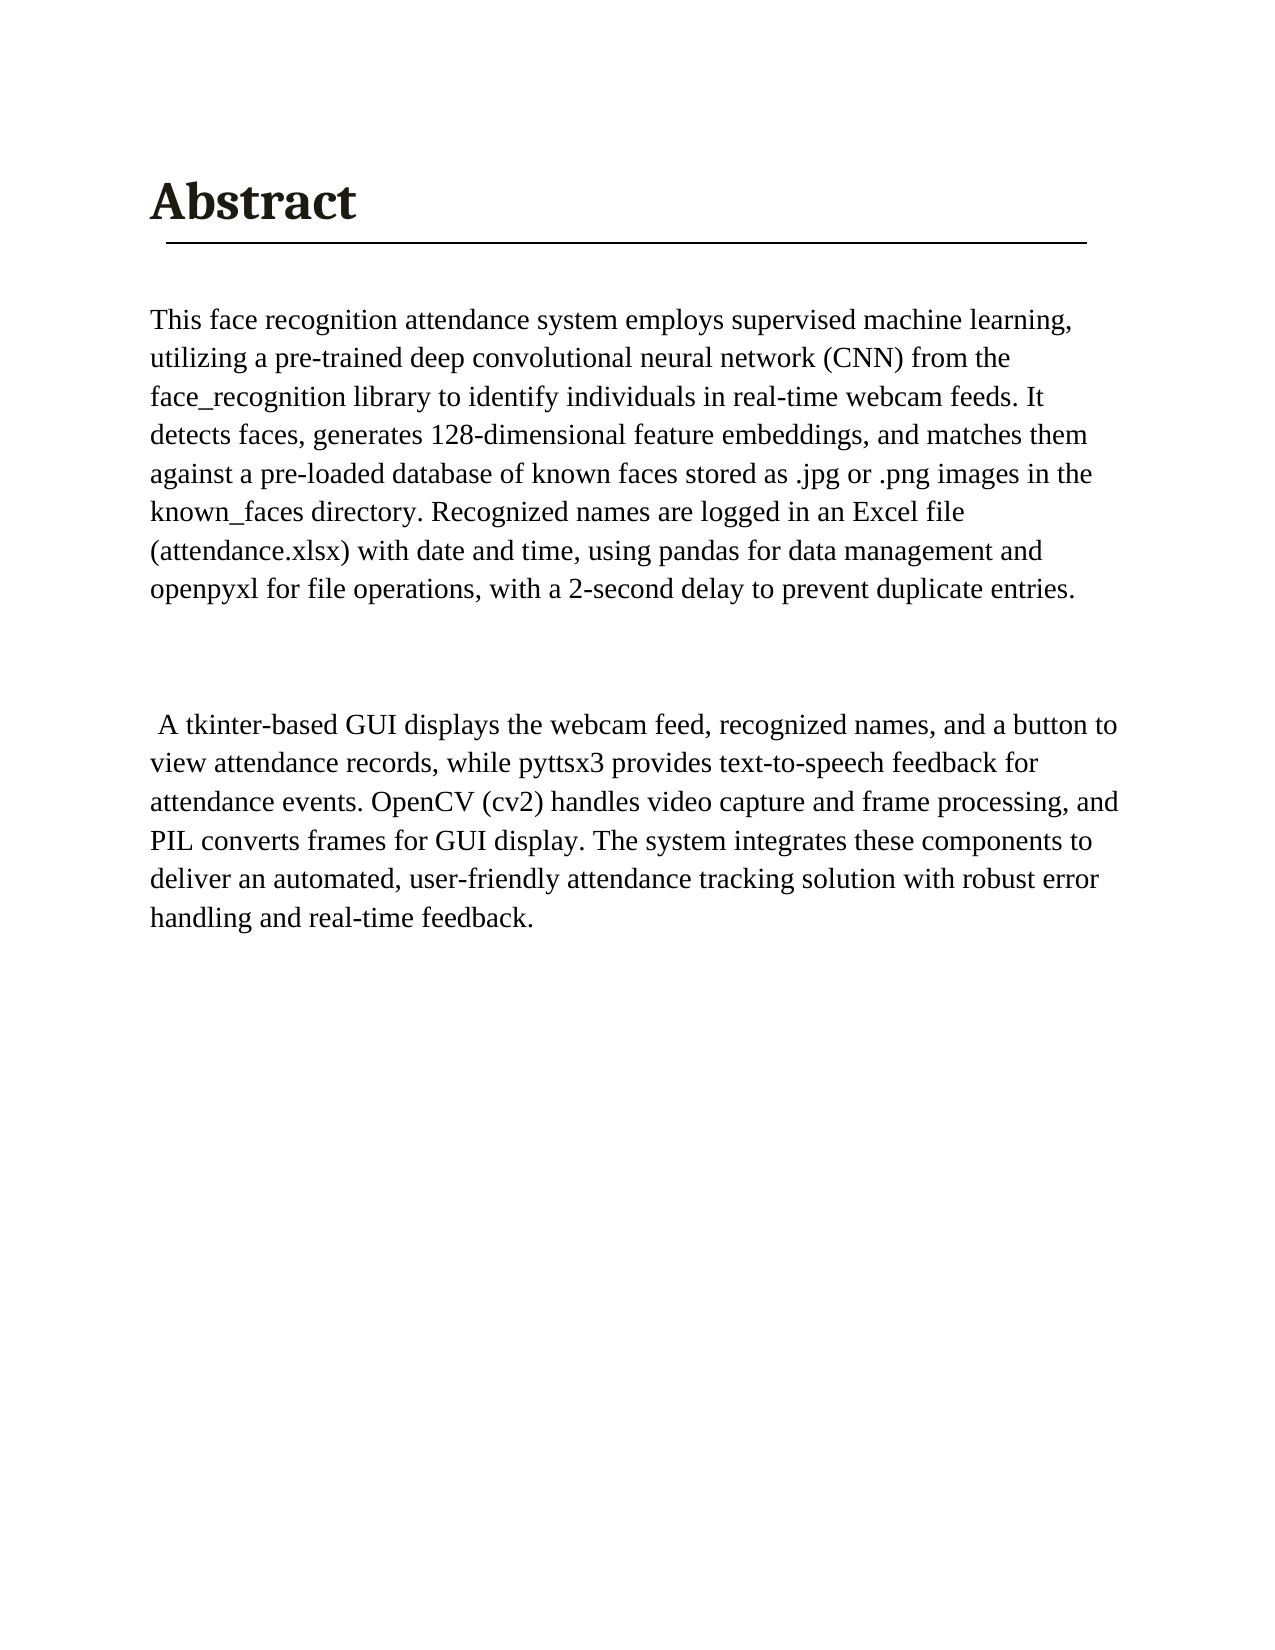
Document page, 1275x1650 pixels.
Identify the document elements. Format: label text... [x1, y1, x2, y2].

text This face recognition attendance system employs supervised machine learning, utilizing a pre-trained deep convolutional neural network (CNN) from the face_recognition library to identify individuals in real-time webcam feeds. It detects faces, generates 128-dimensional feature embeddings, and matches them against a pre-loaded database of known faces stored as .jpg or .png images in the known_faces directory. Recognized names are logged in an Excel file (attendance.xlsx) with date and time, using pandas for data management and openpyxl for file operations, with a 2-second delay to prevent duplicate entries. [150, 302, 1125, 605]
subtitle Abstract [149, 171, 1125, 233]
text A tkinter-based GUI displays the webcam feed, recognized names, and a button to view attendance records, while pyttsx3 provides text-to-speech feedback for attendance events. OpenCV (cv2) handles video capture and frame processing, and PIL converts frames for GUI display. The system integrates these components to deliver an automated, user-friendly attendance tracking solution with robust error handling and real-time feedback. [150, 707, 1125, 933]
